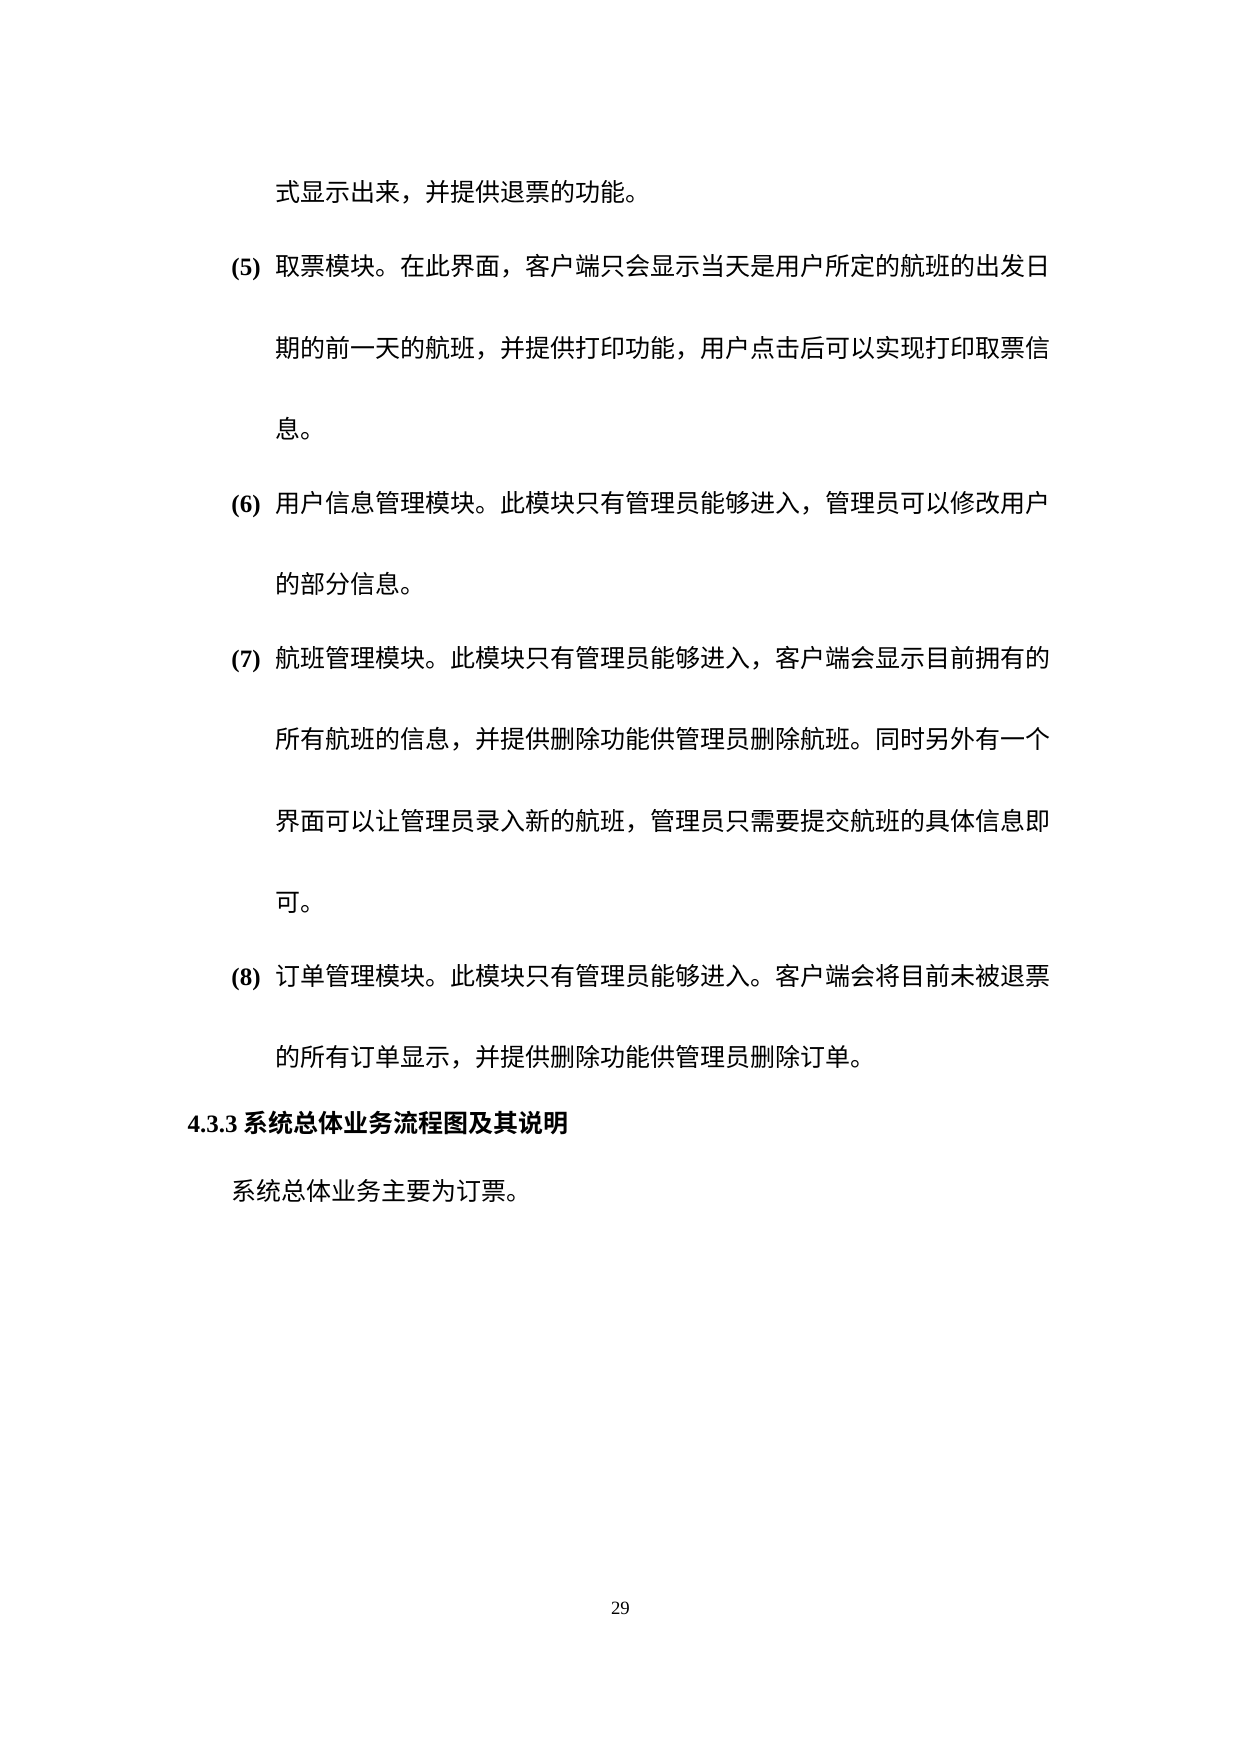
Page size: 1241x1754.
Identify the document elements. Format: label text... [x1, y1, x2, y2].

list 用户信息管理模块。此模块只有管理员能够进入，管理员可以修改用户的部分信息。 [231, 469, 1053, 615]
subtitle 4.3.3 系统总体业务流程图及其说明 [187, 1104, 1053, 1140]
text 系统总体业务主要为订票。 [187, 1157, 1053, 1222]
list 航班管理模块。此模块只有管理员能够进入，客户端会显示目前拥有的所有航班的信息，并提供删除功能供管理员删除航班。同时另外有一个界面可以让管理员录入新的航班，管理员只需要提交航班的具体信息即可。 [231, 624, 1053, 933]
list 取票模块。在此界面，客户端只会显示当天是用户所定的航班的出发日期的前一天的航班，并提供打印功能，用户点击后可以实现打印取票信息。 [231, 232, 1053, 460]
list 订单管理模块。此模块只有管理员能够进入。客户端会将目前未被退票的所有订单显示，并提供删除功能供管理员删除订单。 [231, 942, 1053, 1088]
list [231, 158, 1053, 223]
